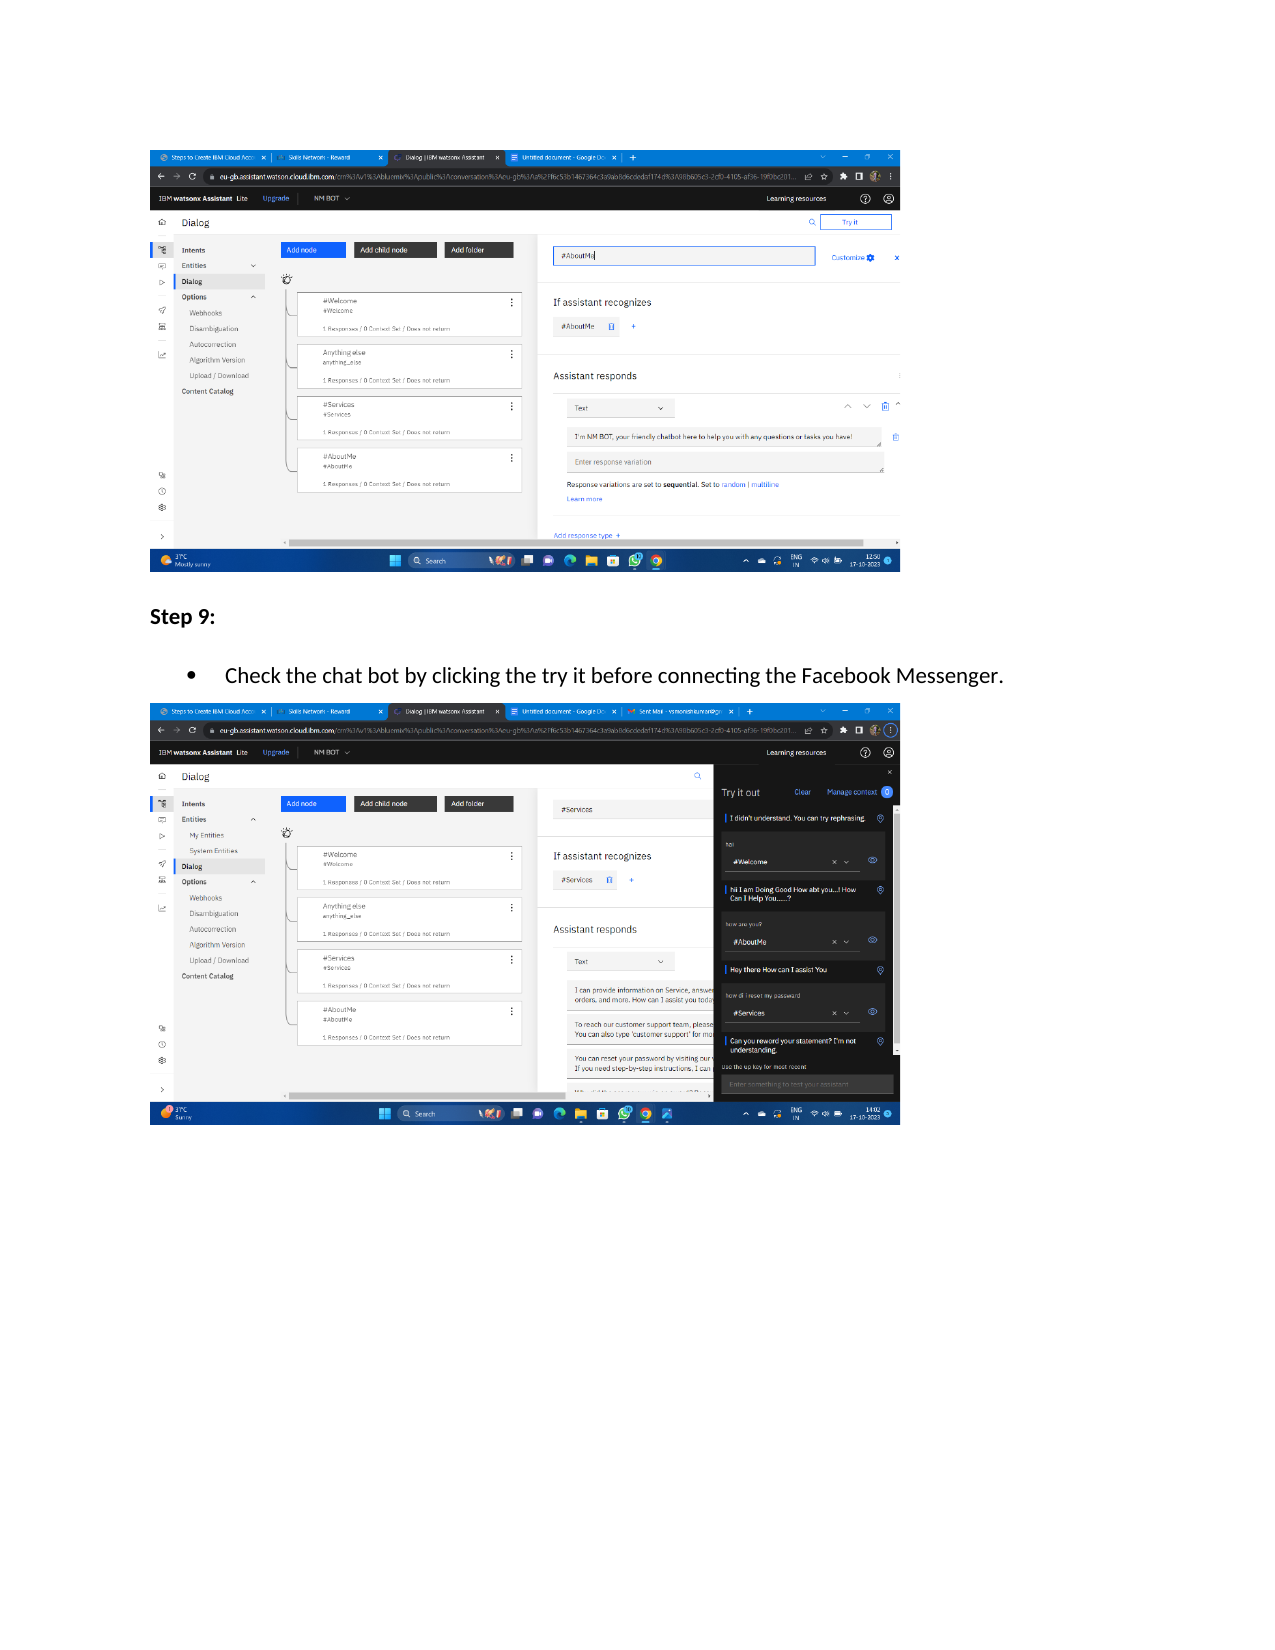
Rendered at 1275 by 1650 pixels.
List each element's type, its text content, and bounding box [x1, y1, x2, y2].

text Step 9: [150, 602, 1125, 631]
list Check the chat bot by clicking the try it before connecting the Facebook Messenger. [187, 661, 1125, 689]
picture [150, 703, 901, 1125]
picture [150, 150, 901, 572]
